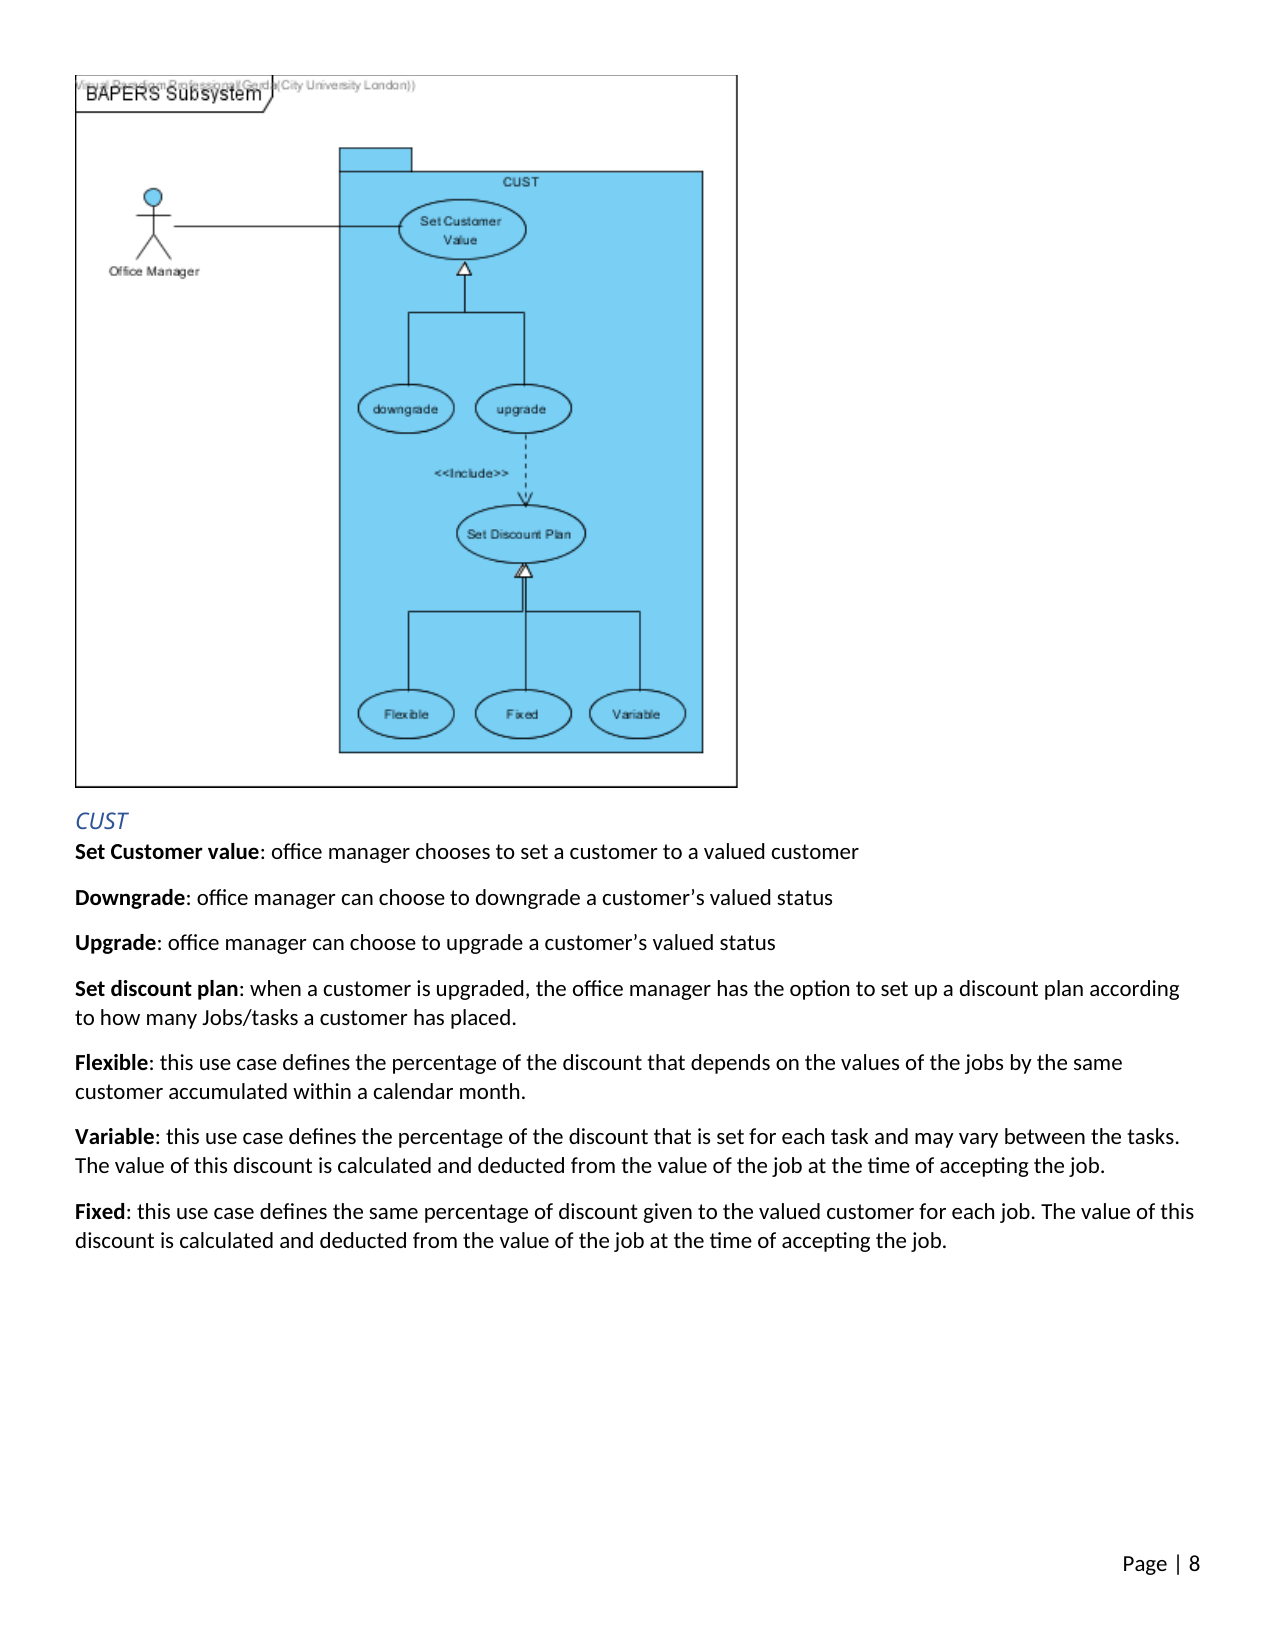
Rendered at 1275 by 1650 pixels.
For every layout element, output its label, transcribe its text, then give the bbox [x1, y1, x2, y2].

text Downgrade: office manager can choose to downgrade a customer’s valued status [75, 883, 1200, 911]
text Set Customer value: office manager chooses to set a customer to a valued customer [75, 837, 1200, 865]
text Fixed: this use case defines the same percentage of discount given to the valued customer for each job. The value of this discount is calculated and deducted from the value of the job at the time of accepting the job. [75, 1197, 1200, 1254]
text Variable: this use case defines the percentage of the discount that is set for each task and may vary between the tasks. The value of this discount is calculated and deducted from the value of the job at the time of accepting the job. [75, 1122, 1200, 1179]
subtitle CUST [75, 805, 1200, 836]
text Flexible: this use case defines the percentage of the discount that depends on the values of the jobs by the same customer accumulated within a calendar month. [75, 1048, 1200, 1105]
text Set discount plan: when a customer is upgraded, the office manager has the option to set up a discount plan according to how many Jobs/tasks a customer has placed. [75, 974, 1200, 1031]
text Upgrade: office manager can choose to upgrade a customer’s valued status [75, 928, 1200, 956]
picture [75, 75, 738, 788]
